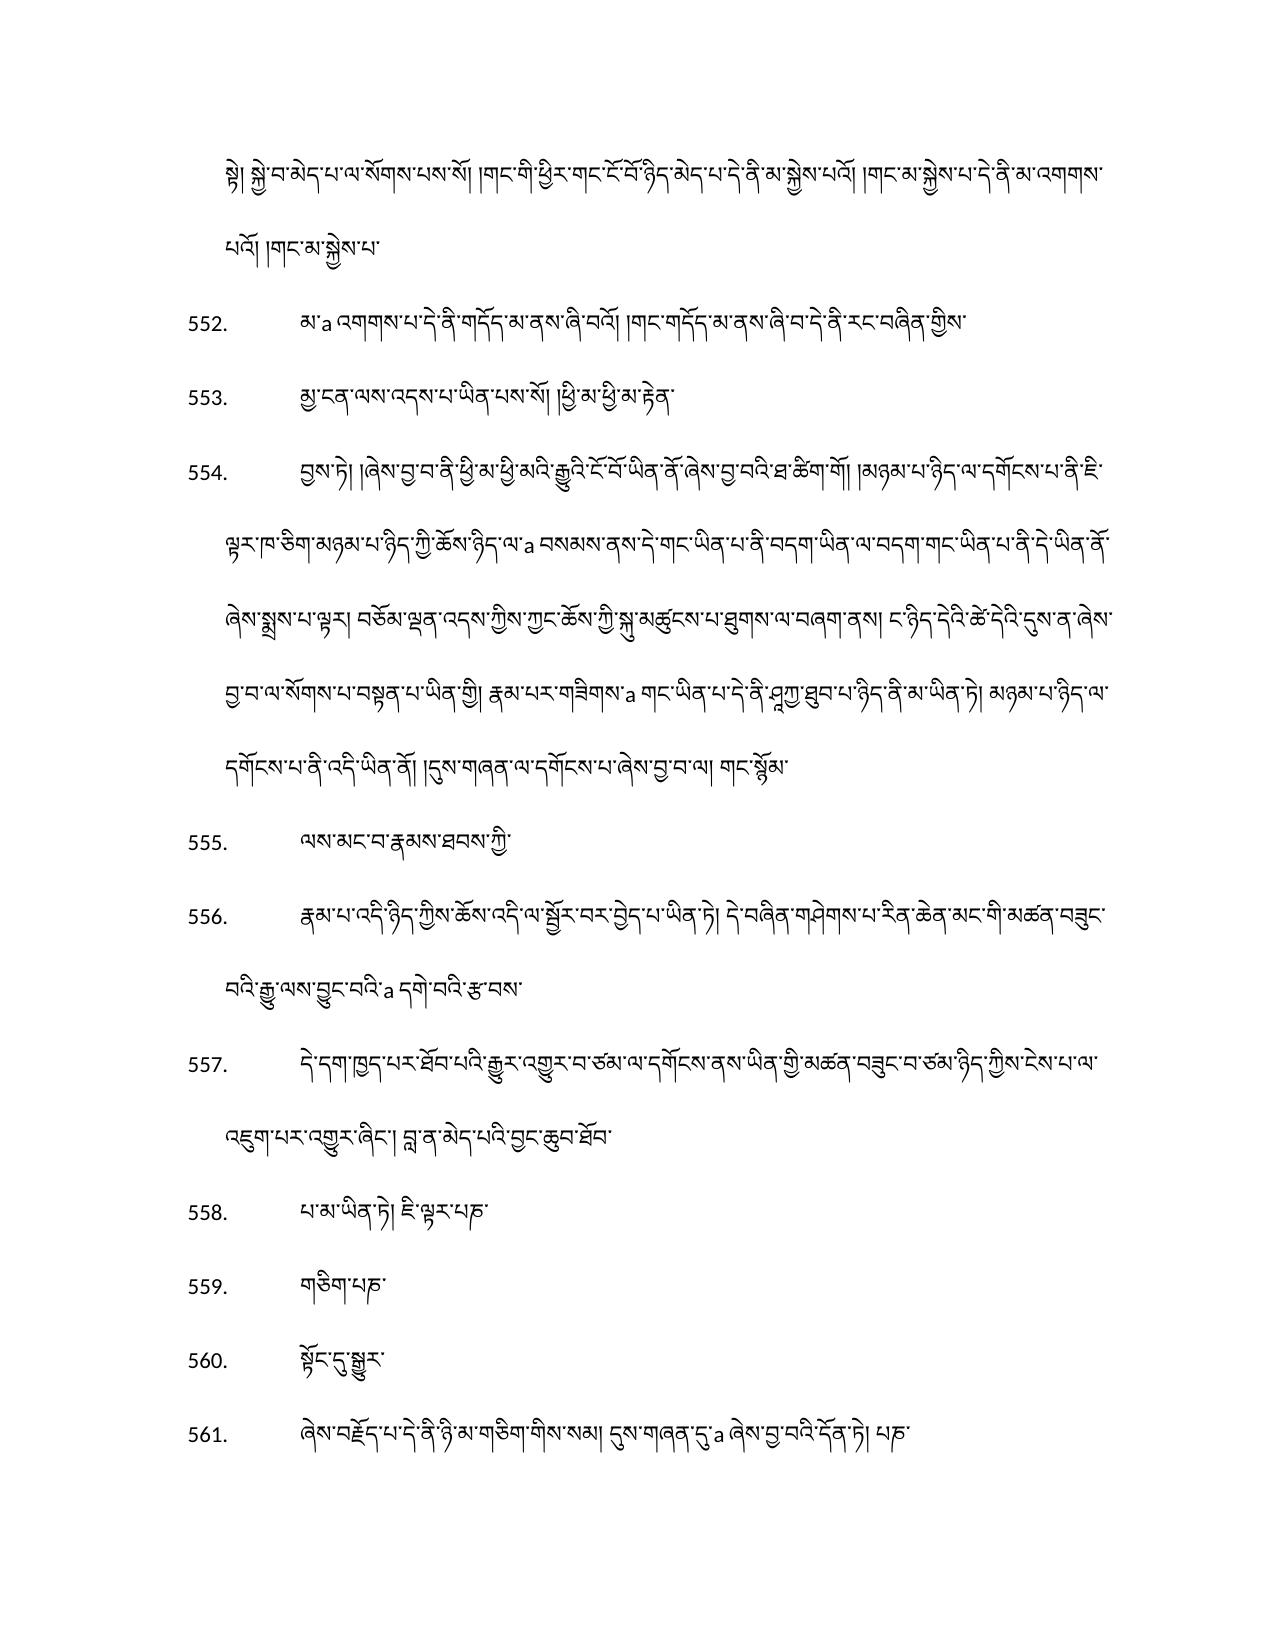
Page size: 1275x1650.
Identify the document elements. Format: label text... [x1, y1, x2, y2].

list མ་aའགགས་པ་དེ་ནི་གདོད་མ་ནས་ཞི་བའོ། །གང་གདོད་མ་ནས་ཞི་བ་དེ་ནི་རང་བཞིན་གྱིས་ [187, 298, 1125, 363]
list ཞེས་བརྗོད་པ་དེ་ནི་ཉི་མ་གཅིག་གིས་སམ། དུས་གཞན་དུ་aཞེས་བྱ་བའི་དོན་ཏེ། པཎ་ [187, 1409, 1125, 1473]
list གཅིག་པཎ་ [187, 1261, 1125, 1325]
list དེ་དག་ཁྱད་པར་ཐོབ་པའི་རྒྱུར་འགྱུར་བ་ཙམ་ལ་དགོངས་ནས་ཡིན་གྱི་མཚན་བཟུང་བ་ཙམ་ཉིད་ཀྱིས་ངེས་པ་ལ་འཇུག་པར་འགྱུར་ཞིང༌། བླ་ན་མེད་པའི་བྱང་ཆུབ་ཐོབ་ [187, 1039, 1125, 1177]
list མྱ་ངན་ལས་འདས་པ་ཡིན་པས་སོ། །ཕྱི་མ་ཕྱི་མ་རྟེན་ [187, 372, 1125, 437]
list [187, 150, 1125, 288]
list སྟོང་དུ་སྒྱུར་ [187, 1335, 1125, 1399]
list ལས་མང་བ་རྣམས་ཐབས་ཀྱི་ [187, 817, 1125, 881]
list པ་མ་ཡིན་ཏེ། ཇི་ལྟར་པཎ་ [187, 1187, 1125, 1251]
list བྱས་ཏེ། །ཞེས་བྱ་བ་ནི་ཕྱི་མ་ཕྱི་མའི་རྒྱུའི་ངོ་བོ་ཡིན་ནོ་ཞེས་བྱ་བའི་ཐ་ཚིག་གོ། །མཉམ་པ་ཉིད་ལ་དགོངས་པ་ནི་ཇི་ལྟར་ཁ་ཅིག་མཉམ་པ་ཉིད་ཀྱི་ཆོས་ཉིད་ལ་aབསམས་ནས་དེ་གང་ཡིན་པ་ནི་བདག་ཡིན་ལ་བདག་གང་ཡིན་པ་ནི་དེ་ཡིན་ནོ་ཞེས་སྨྲས་པ་ལྟར། བཅོམ་ལྡན་འདས་ཀྱིས་ཀྱང་ཆོས་ཀྱི་སྐུ་མཚུངས་པ་ཐུགས་ལ་བཞག་ནས། ང་ཉིད་དེའི་ཚེ་དེའི་དུས་ན་ཞེས་བྱ་བ་ལ་སོགས་པ་བསྟན་པ་ཡིན་གྱི། རྣམ་པར་གཟིགས་aགང་ཡིན་པ་དེ་ནི་ཤཱཀྱ་ཐུབ་པ་ཉིད་ནི་མ་ཡིན་ཏེ། མཉམ་པ་ཉིད་ལ་དགོངས་པ་ནི་འདི་ཡིན་ནོ། །དུས་གཞན་ལ་དགོངས་པ་ཞེས་བྱ་བ་ལ། གང་སྙོམ་ [187, 446, 1125, 807]
list རྣམ་པ་འདི་ཉིད་ཀྱིས་ཆོས་འདི་ལ་སྦྱོར་བར་བྱེད་པ་ཡིན་ཏེ། དེ་བཞིན་གཤེགས་པ་རིན་ཆེན་མང་གི་མཚན་བཟུང་བའི་རྒྱུ་ལས་བྱུང་བའི་aདགེ་བའི་རྩ་བས་ [187, 891, 1125, 1029]
